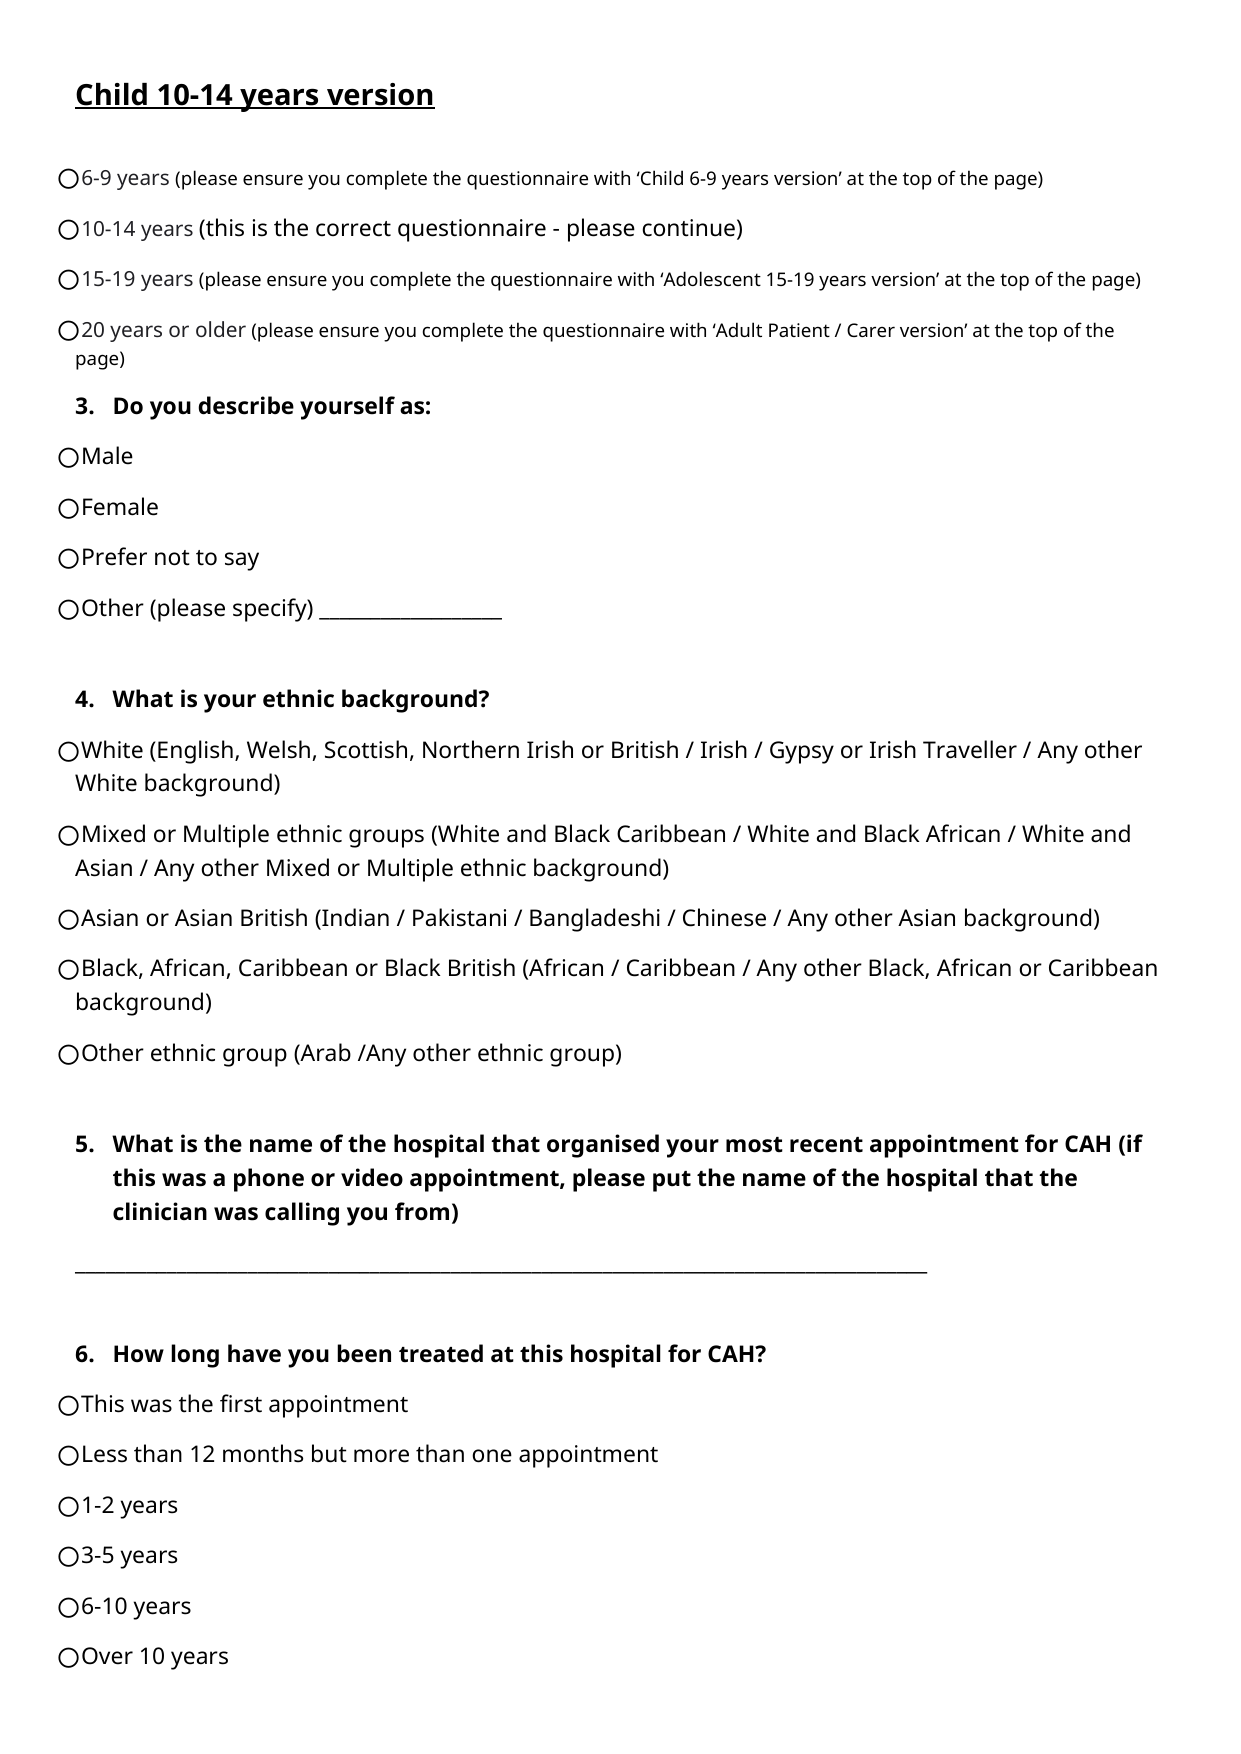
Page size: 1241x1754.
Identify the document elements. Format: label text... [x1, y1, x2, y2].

text ⃝ 10-14 years (this is the correct questionnaire - please continue) [75, 212, 1165, 243]
text ⃝ 3-5 years [75, 1539, 1165, 1570]
list What is your ethnic background? [75, 683, 1165, 714]
text ⃝ 20 years or older (please ensure you complete the questionnaire with ‘Adult Patient / Carer version’ at the top of the page) [75, 312, 1165, 371]
text ⃝ Other (please specify) __________________ [75, 592, 1165, 623]
text ⃝ Asian or Asian British (Indian / Pakistani / Bangladeshi / Chinese / Any other Asian background) [75, 902, 1165, 933]
text ____________________________________________________________________________________ [75, 1246, 1165, 1277]
text ⃝ Less than 12 months but more than one appointment [75, 1438, 1165, 1469]
list What is the name of the hospital that organised your most recent appointment for CAH (if this was a phone or video appointment, please put the name of the hospital that the clinician was calling you from) [75, 1128, 1165, 1227]
text ⃝ 15-19 years (please ensure you complete the questionnaire with ‘Adolescent 15-19 years version’ at the top of the page) [75, 262, 1165, 293]
text ⃝ Black, African, Caribbean or Black British (African / Caribbean / Any other Black, African or Caribbean background) [75, 952, 1165, 1017]
text ⃝ 1-2 years [75, 1489, 1165, 1520]
text ⃝ Prefer not to say [75, 541, 1165, 572]
text ⃝ Over 10 years [75, 1640, 1165, 1671]
text ⃝ Other ethnic group (Arab /Any other ethnic group) [75, 1036, 1165, 1068]
text ⃝ White (English, Welsh, Scottish, Northern Irish or British / Irish / Gypsy or Irish Traveller / Any other White background) [75, 733, 1165, 798]
text ⃝ This was the first appointment [75, 1388, 1165, 1419]
list Do you describe yourself as: [75, 390, 1165, 421]
text ⃝ Mixed or Multiple ethnic groups (White and Black Caribbean / White and Black African / White and Asian / Any other Mixed or Multiple ethnic background) [75, 818, 1165, 883]
list How long have you been treated at this hospital for CAH? [75, 1337, 1165, 1369]
text ⃝ Female [75, 491, 1165, 522]
text ⃝ Male [75, 440, 1165, 472]
text ⃝ 6-10 years [75, 1589, 1165, 1621]
text ⃝ 6-9 years (please ensure you complete the questionnaire with ‘Child 6-9 years version’ at the top of the page) [75, 161, 1165, 192]
